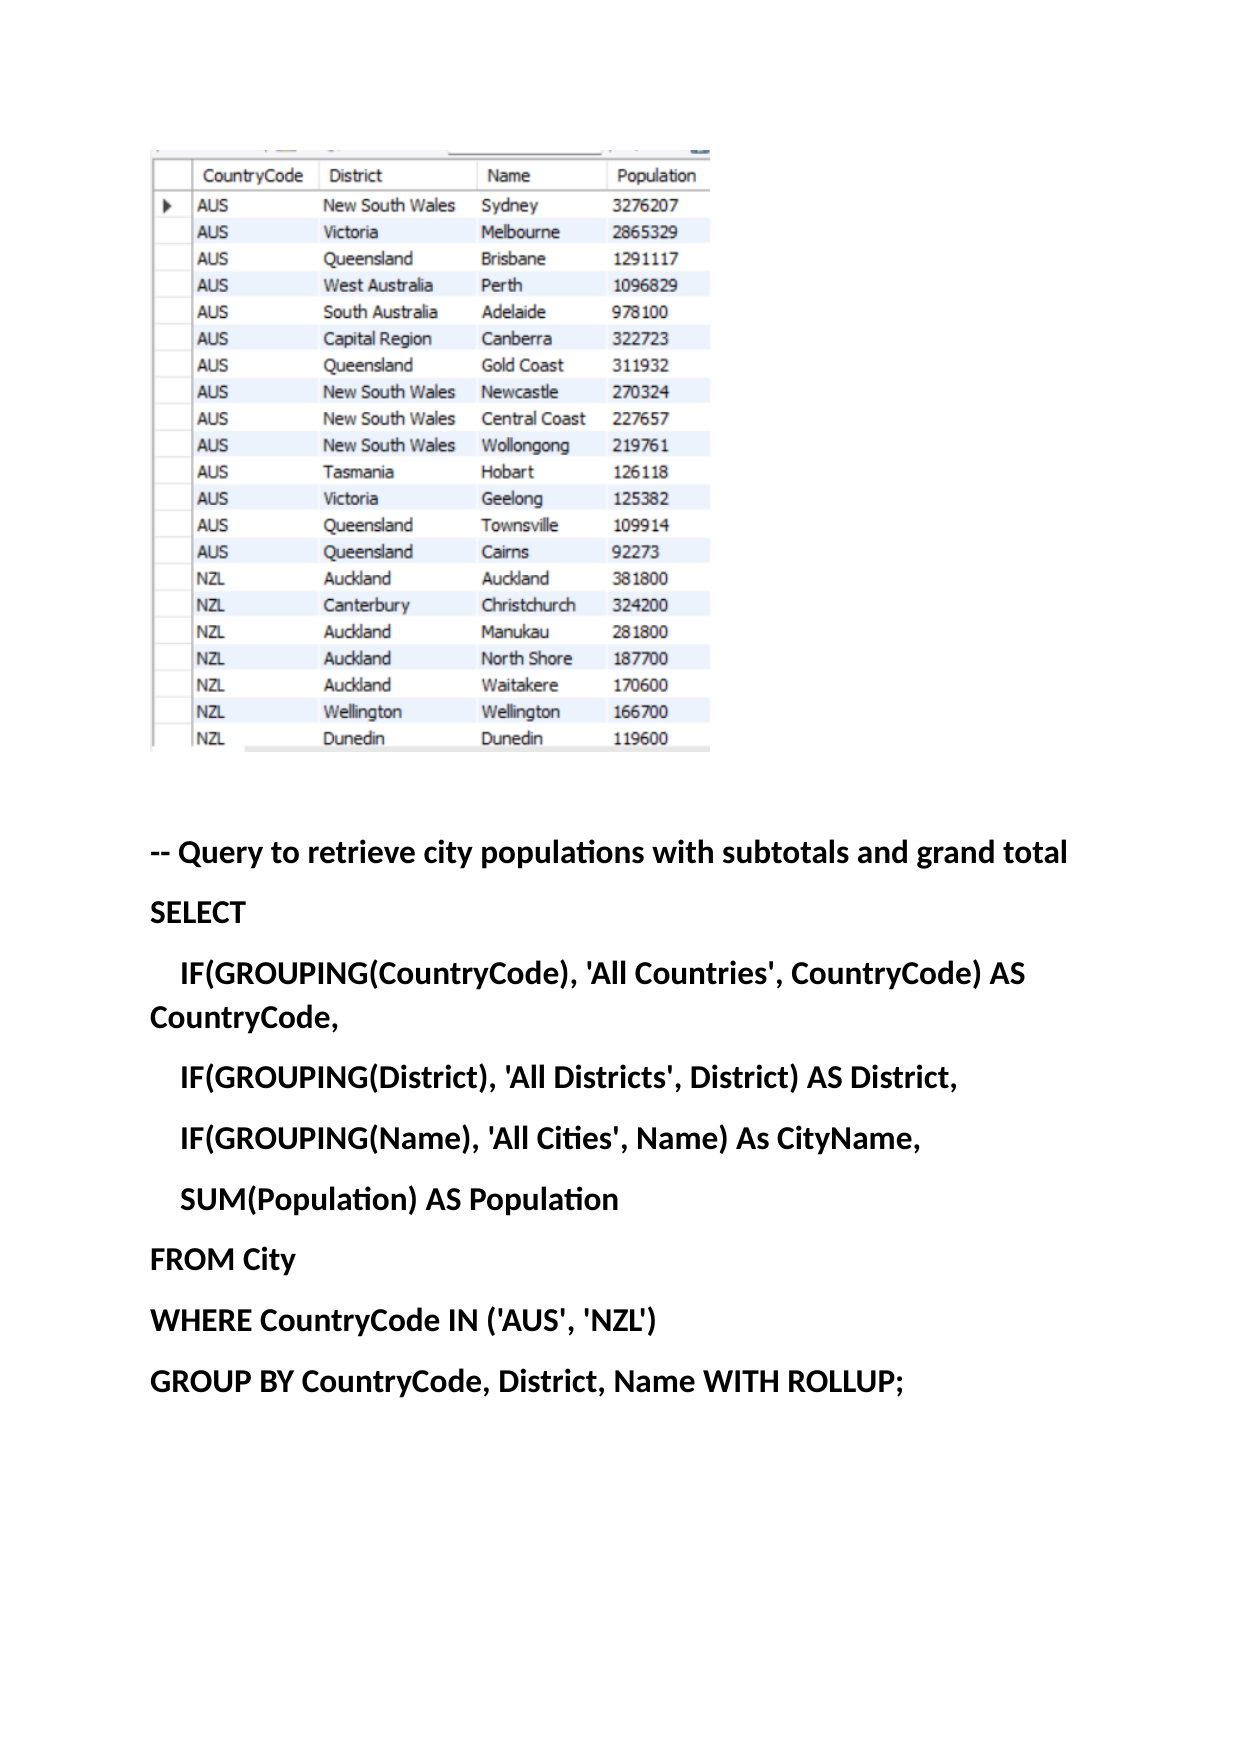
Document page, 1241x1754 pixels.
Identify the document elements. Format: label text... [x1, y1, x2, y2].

text SUM(Population) AS Population [150, 1178, 1090, 1218]
text -- Query to retrieve city populations with subtotals and grand total [150, 831, 1090, 871]
text IF(GROUPING(Name), 'All Cities', Name) As CityName, [150, 1117, 1090, 1158]
text SELECT [150, 891, 1090, 932]
text IF(GROUPING(District), 'All Districts', District) AS District, [150, 1057, 1090, 1097]
text FROM City [150, 1238, 1090, 1279]
picture [150, 150, 711, 752]
text IF(GROUPING(CountryCode), 'All Countries', CountryCode) AS CountryCode, [150, 952, 1090, 1037]
text WHERE CountryCode IN ('AUS', 'NZL') [150, 1299, 1090, 1340]
text GROUP BY CountryCode, District, Name WITH ROLLUP; [150, 1360, 1090, 1400]
